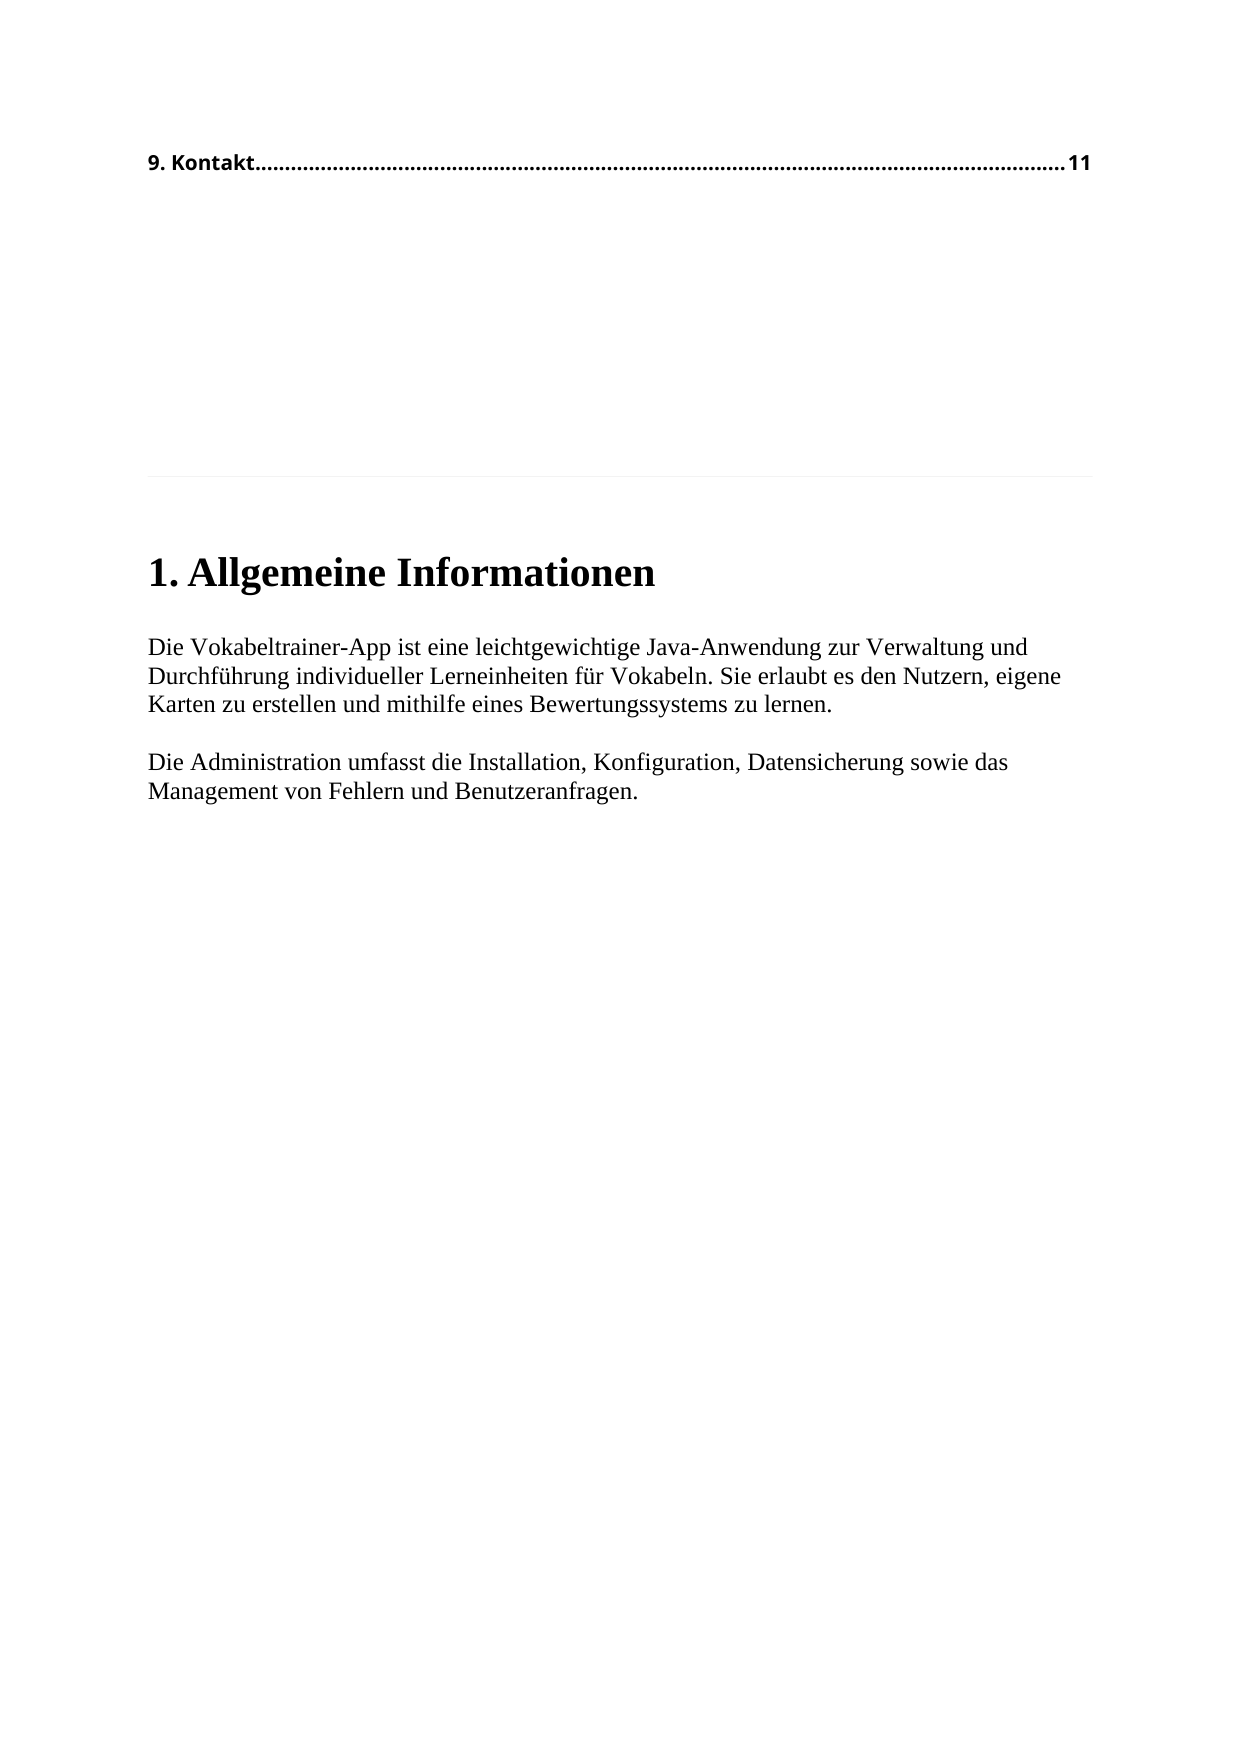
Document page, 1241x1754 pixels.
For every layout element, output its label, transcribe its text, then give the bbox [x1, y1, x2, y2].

text Die Administration umfasst die Installation, Konfiguration, Datensicherung sowie das Management von Fehlern und Benutzeranfragen. [148, 747, 1093, 805]
text Die Vokabeltrainer-App ist eine leichtgewichtige Java-Anwendung zur Verwaltung und Durchführung individueller Lerneinheiten für Vokabeln. Sie erlaubt es den Nutzern, eigene Karten zu erstellen und mithilfe eines Bewertungssystems zu lernen. [148, 632, 1093, 718]
subtitle 1. Allgemeine Informationen [148, 548, 1093, 596]
